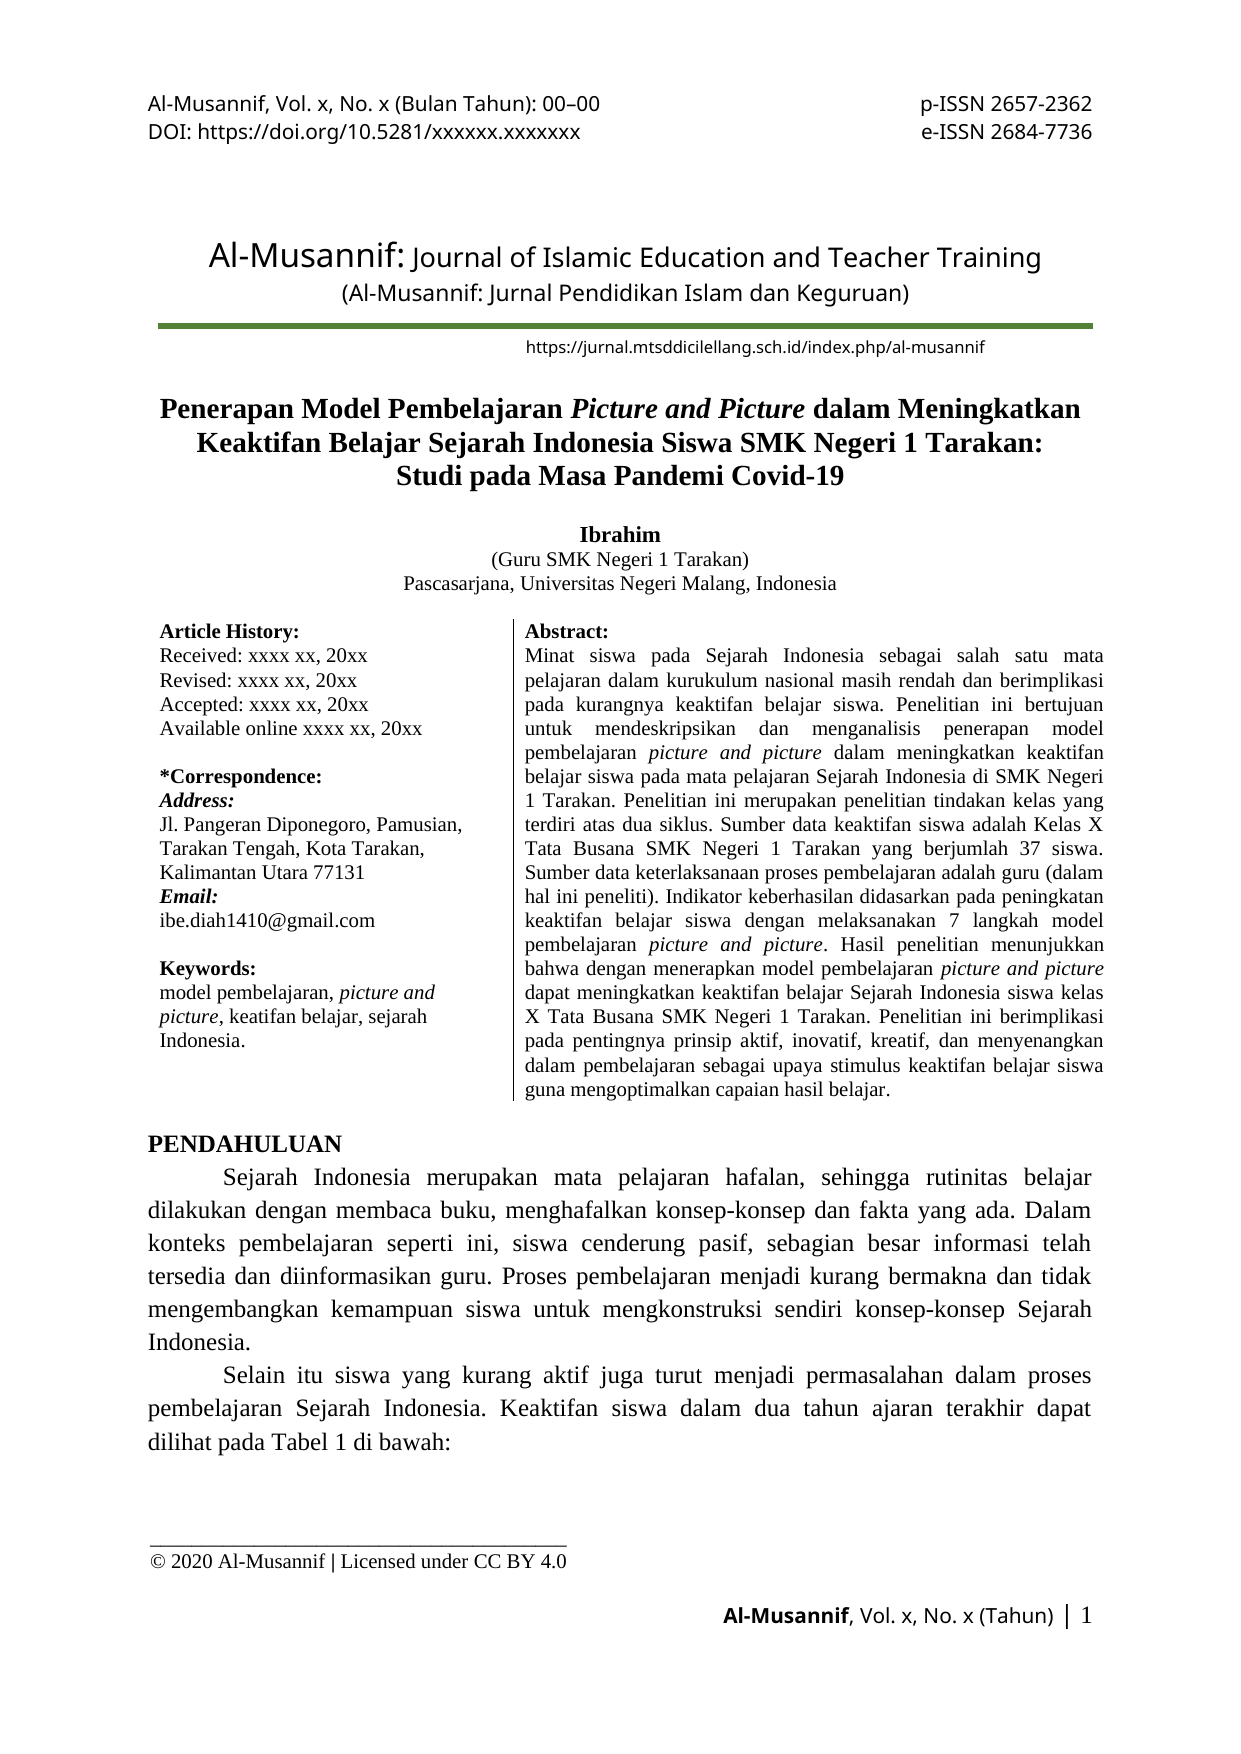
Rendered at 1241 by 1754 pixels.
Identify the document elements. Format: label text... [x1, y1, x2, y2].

text Ibrahim [148, 521, 1092, 547]
text https://jurnal.mtsddicilellang.sch.id/index.php/al-musannif [148, 335, 985, 358]
table_header Article History: Received: xxxx xx, 20xx Revised: xxxx xx, 20xx Accepted: xxxx xx, 20xx Available online xxxx xx, 20xx *Correspondence: Address: Jl. Pangeran Diponegoro, Pamusian, Tarakan Tengah, Kota Tarakan, Kalimantan Utara 77131 Email: ibe.diah1410@gmail.com Keywords: model pembelajaran, picture and picture, keatifan belajar, sejarah Indonesia. [158, 619, 513, 1101]
table_header Al-Musannif: Journal of Islamic Education and Teacher Training (Al-Musannif: Jurnal Pendidikan Islam dan Keguruan) [158, 232, 1092, 323]
text Pendahuluan [148, 1129, 1092, 1158]
text Selain itu siswa yang kurang aktif juga turut menjadi permasalahan dalam proses pembelajaran Sejarah Indonesia. Keaktifan siswa dalam dua tahun ajaran terakhir dapat dilihat pada Tabel 1 di bawah: [148, 1361, 1092, 1455]
text Pascasarjana, Universitas Negeri Malang, Indonesia [148, 571, 1092, 595]
text (Guru SMK Negeri 1 Tarakan) [148, 547, 1092, 571]
text Penerapan Model Pembelajaran Picture and Picture dalam Meningkatkan Keaktifan Belajar Sejarah Indonesia Siswa SMK Negeri 1 Tarakan: [148, 391, 1093, 458]
text Studi pada Masa Pandemi Covid-19 [148, 458, 1093, 492]
text Sejarah Indonesia merupakan mata pelajaran hafalan, sehingga rutinitas belajar dilakukan dengan membaca buku, menghafalkan konsep-konsep dan fakta yang ada. Dalam konteks pembelajaran seperti ini, siswa cenderung pasif, sebagian besar informasi telah tersedia dan diinformasikan guru. Proses pembelajaran menjadi kurang bermakna dan tidak mengembangkan kemampuan siswa untuk mengkonstruksi sendiri konsep-konsep Sejarah Indonesia. [148, 1162, 1092, 1356]
table_header Abstract: Minat siswa pada Sejarah Indonesia sebagai salah satu mata pelajaran dalam kurukulum nasional masih rendah dan berimplikasi pada kurangnya keaktifan belajar siswa. Penelitian ini bertujuan untuk mendeskripsikan dan menganalisis penerapan model pembelajaran picture and picture dalam meningkatkan keaktifan belajar siswa pada mata pelajaran Sejarah Indonesia di SMK Negeri 1 Tarakan. Penelitian ini merupakan penelitian tindakan kelas yang terdiri atas dua siklus. Sumber data keaktifan siswa adalah Kelas X Tata Busana SMK Negeri 1 Tarakan yang berjumlah 37 siswa. Sumber data keterlaksanaan proses pembelajaran adalah guru (dalam hal ini peneliti). Indikator keberhasilan didasarkan pada peningkatan keaktifan belajar siswa dengan melaksanakan 7 langkah model pembelajaran picture and picture. Hasil penelitian menunjukkan bahwa dengan menerapkan model pembelajaran picture and picture dapat meningkatkan keaktifan belajar Sejarah Indonesia siswa kelas X Tata Busana SMK Negeri 1 Tarakan. Penelitian ini berimplikasi pada pentingnya prinsip aktif, inovatif, kreatif, dan menyenangkan dalam pembelajaran sebagai upaya stimulus keaktifan belajar siswa guna mengoptimalkan capaian hasil belajar. [514, 619, 1105, 1101]
